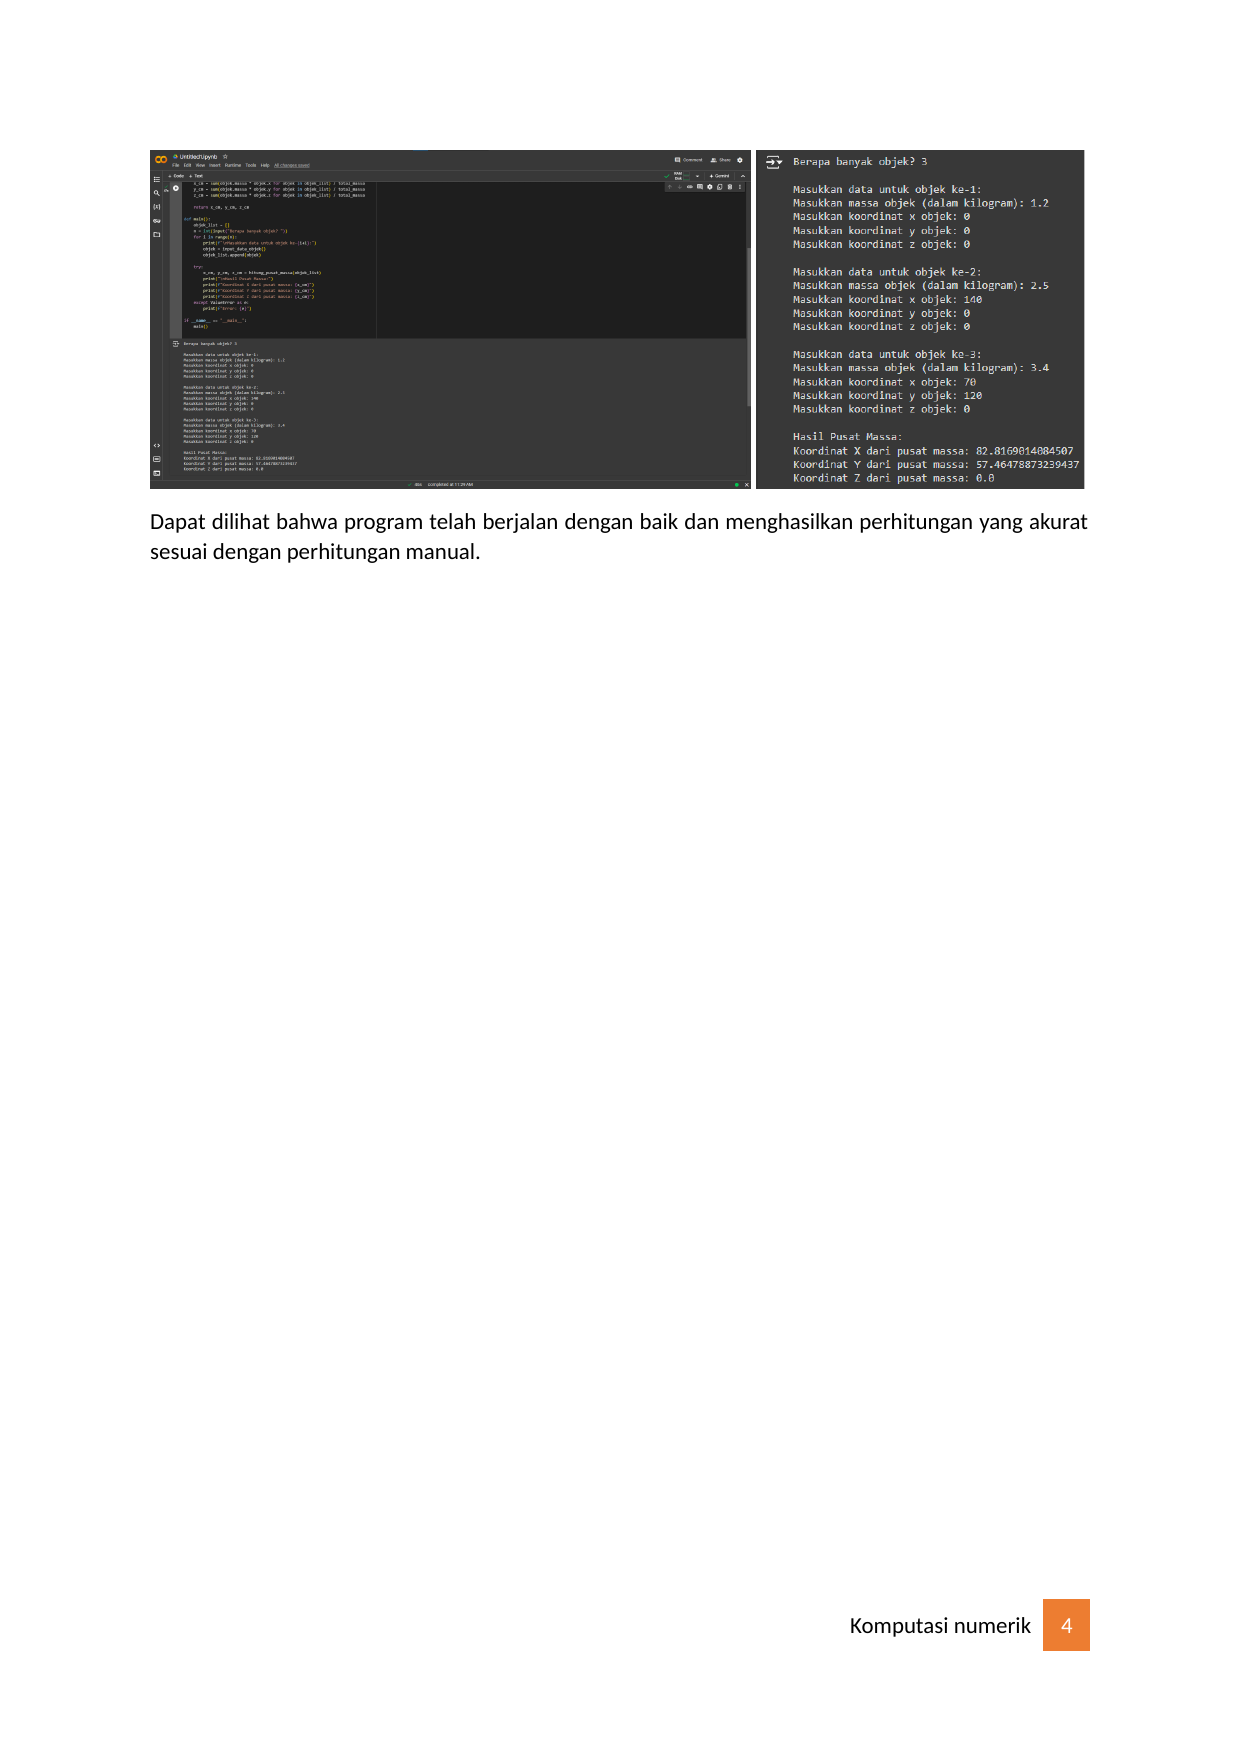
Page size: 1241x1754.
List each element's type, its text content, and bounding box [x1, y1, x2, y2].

picture [756, 150, 1085, 489]
picture [150, 150, 751, 489]
text Dapat dilihat bahwa program telah berjalan dengan baik dan menghasilkan perhitungan yang akurat sesuai dengan perhitungan manual. [150, 507, 1090, 566]
